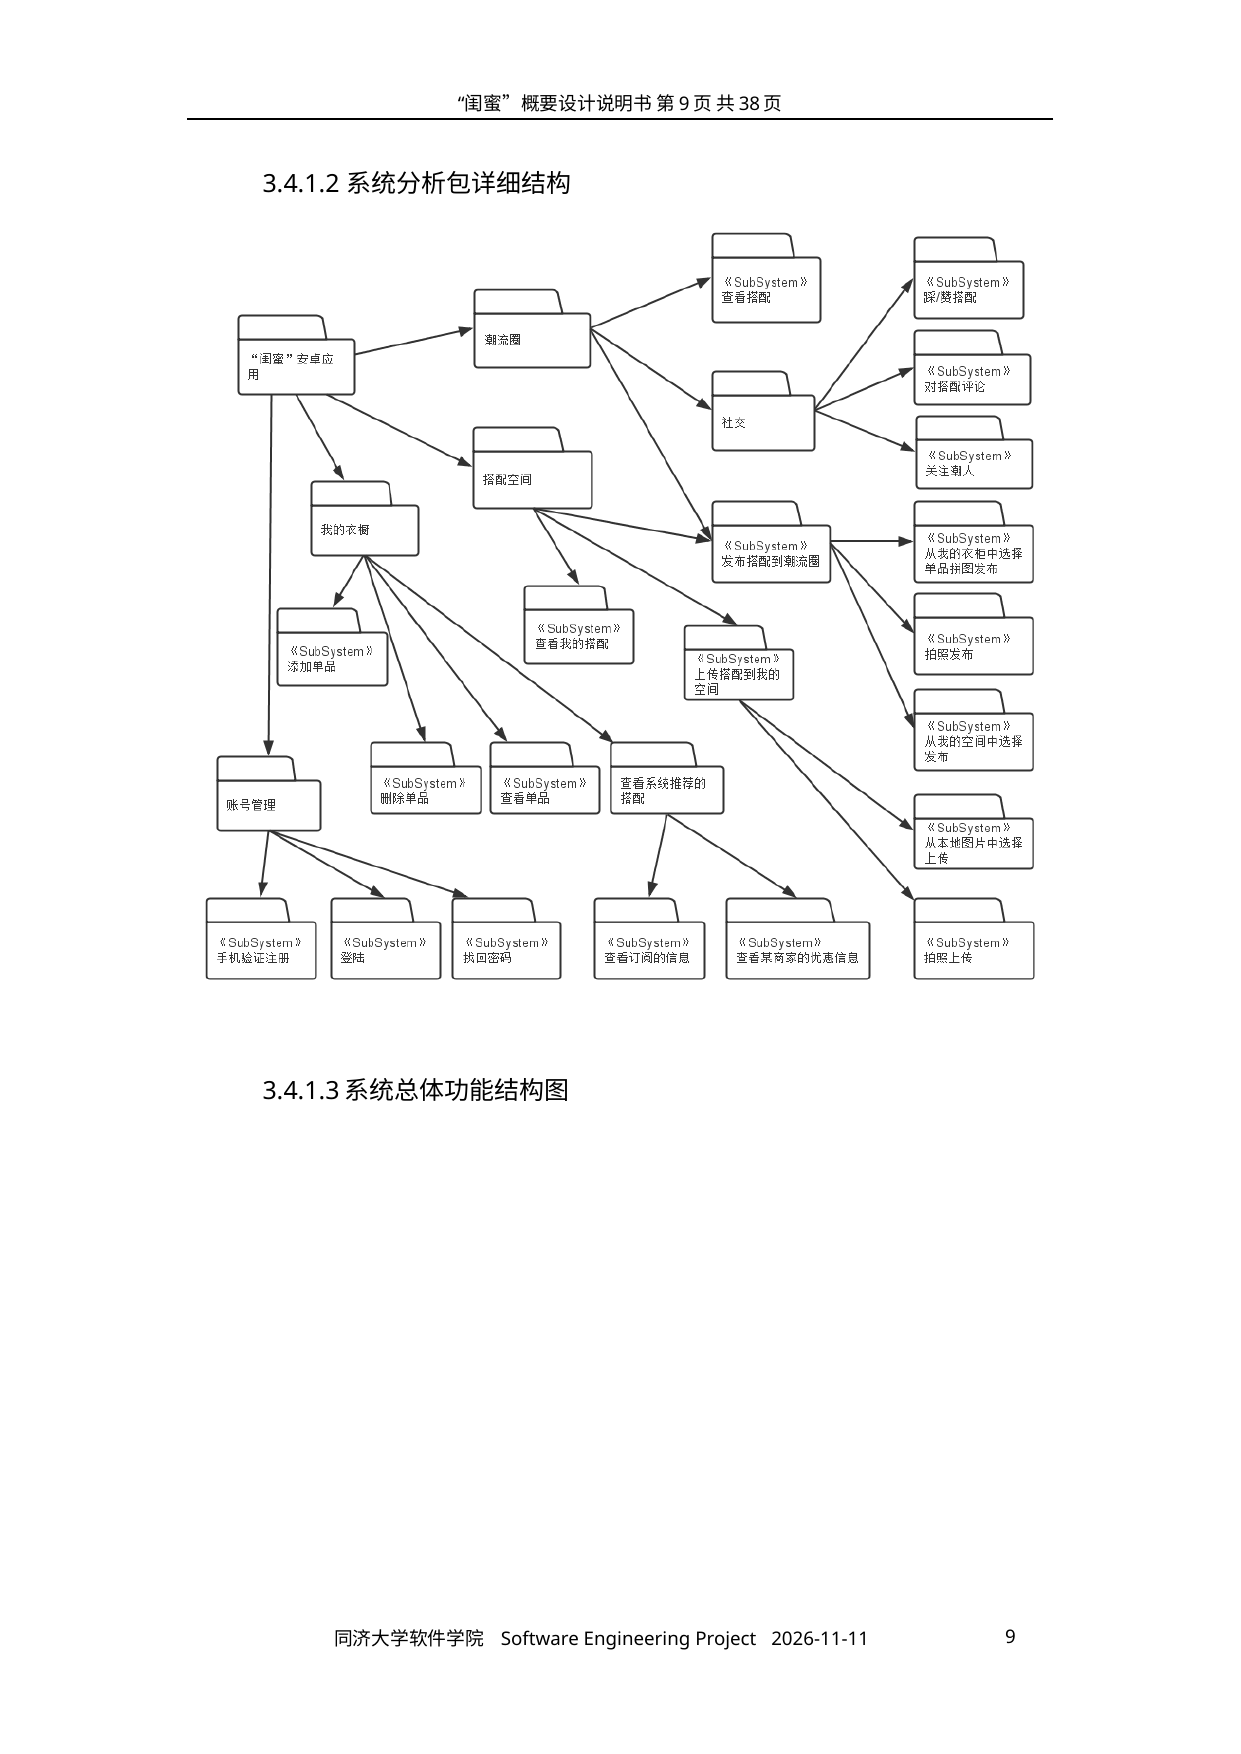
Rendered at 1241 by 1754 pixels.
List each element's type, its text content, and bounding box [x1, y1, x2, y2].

picture [187, 214, 1052, 997]
subtitle 3.4.1.3系统总体功能结构图 [262, 1069, 1053, 1107]
subtitle 3.4.1.2 系统分析包详细结构 [262, 162, 1053, 199]
